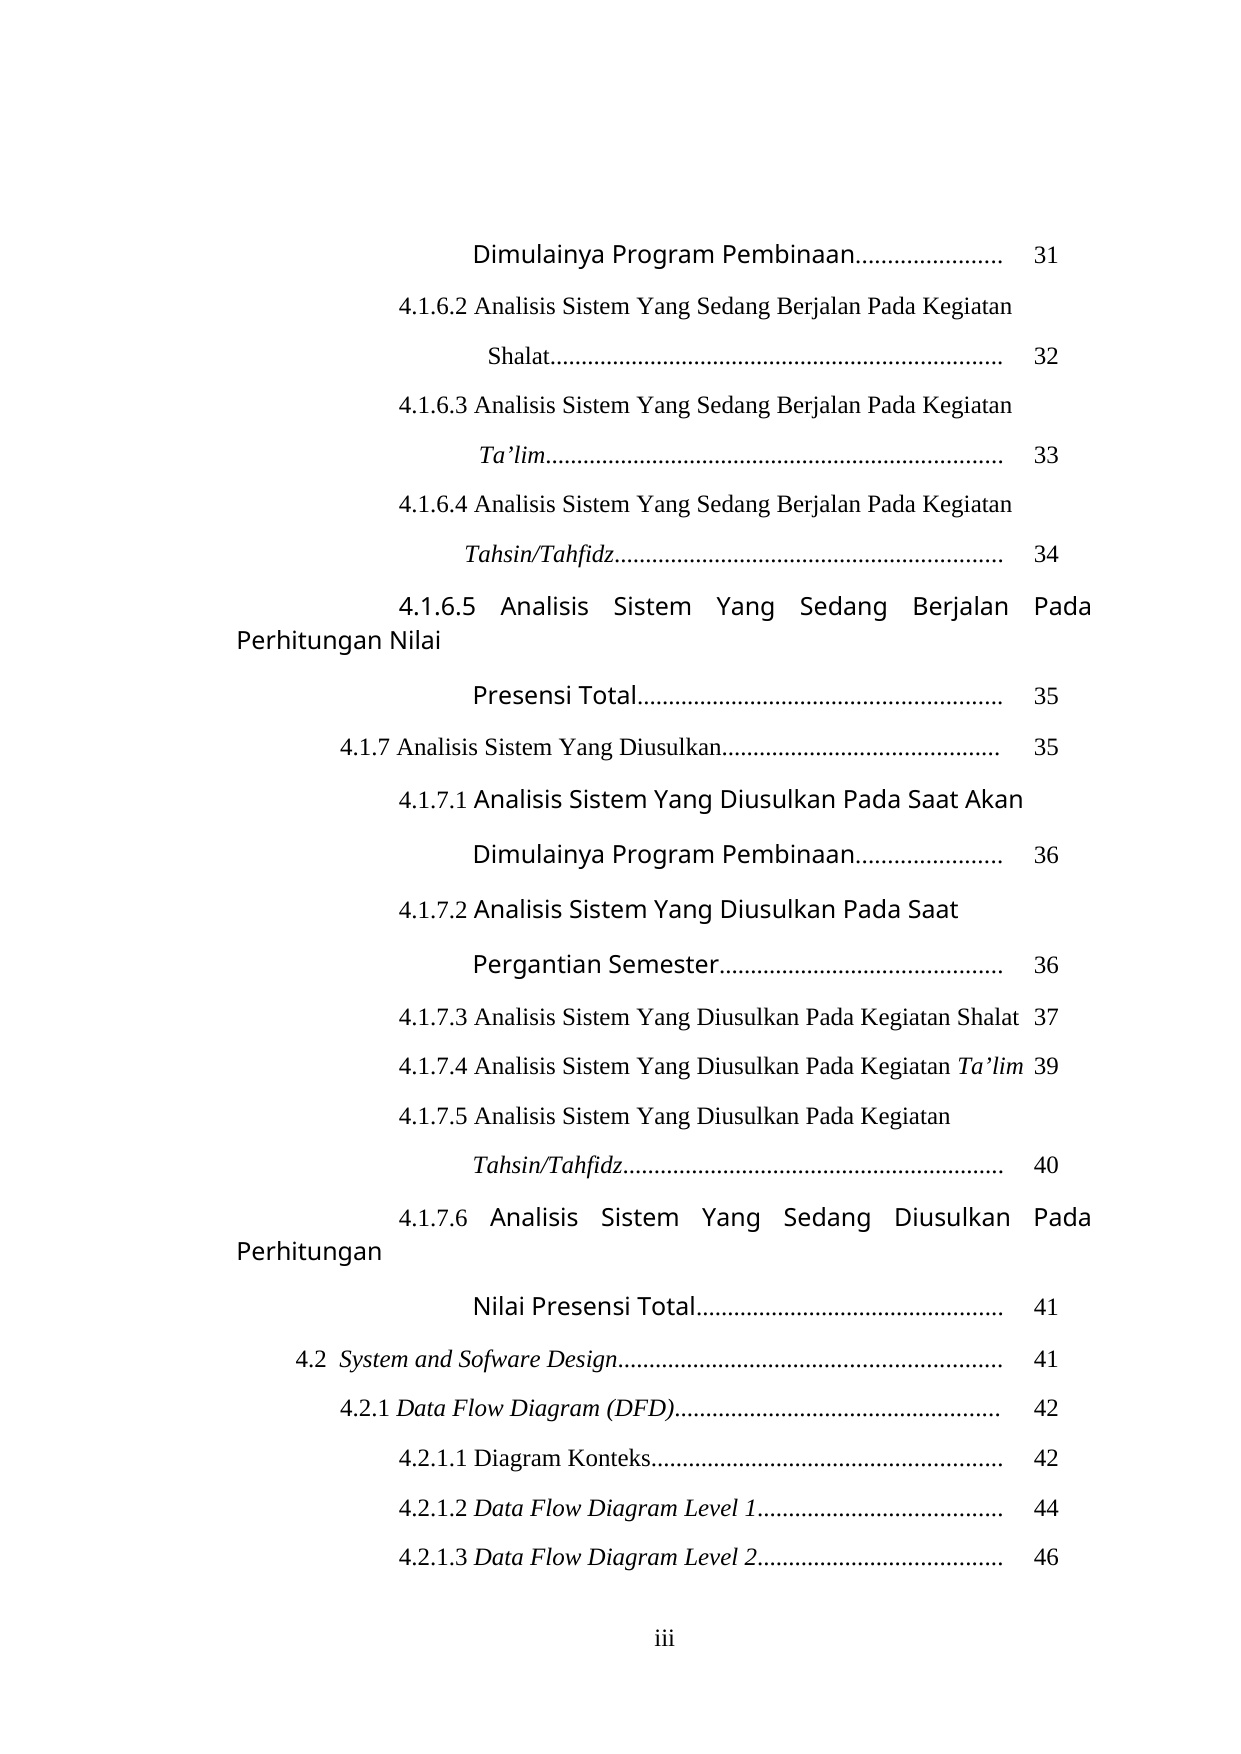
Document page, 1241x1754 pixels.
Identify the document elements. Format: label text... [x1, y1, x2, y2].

text 4.1.6.4 Analisis Sistem Yang Sedang Berjalan Pada Kegiatan [236, 489, 1093, 518]
text Dimulainya Program Pembinaan 36 [236, 837, 1093, 871]
text 4.2.1 Data Flow Diagram (DFD) 42 [236, 1393, 1093, 1422]
text 4.2 System and Sofware Design 41 [295, 1344, 1093, 1373]
text Pergantian Semester 36 [236, 947, 1093, 981]
text 4.2.1.1 Diagram Konteks 42 [236, 1443, 1093, 1472]
text 4.1.7.1 Analisis Sistem Yang Diusulkan Pada Saat Akan [236, 782, 1093, 816]
text 4.1.6.2 Analisis Sistem Yang Sedang Berjalan Pada Kegiatan [236, 291, 1093, 320]
text Tahsin/Tahfidz 40 [236, 1150, 1093, 1179]
text 4.2.1.2 Data Flow Diagram Level 1 44 [236, 1493, 1093, 1521]
text 4.1.7 Analisis Sistem Yang Diusulkan 35 [236, 732, 1093, 761]
text 4.1.6.3 Analisis Sistem Yang Sedang Berjalan Pada Kegiatan [236, 390, 1093, 419]
text 4.1.7.3 Analisis Sistem Yang Diusulkan Pada Kegiatan Shalat 37 [236, 1002, 1093, 1030]
text Nilai Presensi Total 41 [236, 1289, 1093, 1323]
text 4.1.7.6 Analisis Sistem Yang Sedang Diusulkan Pada Perhitungan [236, 1200, 1093, 1268]
text 4.2.1.3 Data Flow Diagram Level 2 46 [236, 1542, 1093, 1571]
text Shalat 32 [236, 341, 1093, 369]
text 4.1.7.2 Analisis Sistem Yang Diusulkan Pada Saat [236, 892, 1093, 926]
text 4.1.6.5 Analisis Sistem Yang Sedang Berjalan Pada Perhitungan Nilai [236, 589, 1093, 657]
text 4.1.7.4 Analisis Sistem Yang Diusulkan Pada Kegiatan Ta’lim 39 [236, 1051, 1093, 1080]
text Ta’lim 33 [236, 440, 1093, 469]
text Tahsin/Tahfidz 34 [236, 539, 1093, 568]
text Dimulainya Program Pembinaan 31 [458, 236, 1093, 270]
text Presensi Total 35 [236, 678, 1093, 712]
text 4.1.7.5 Analisis Sistem Yang Diusulkan Pada Kegiatan [236, 1101, 1093, 1129]
